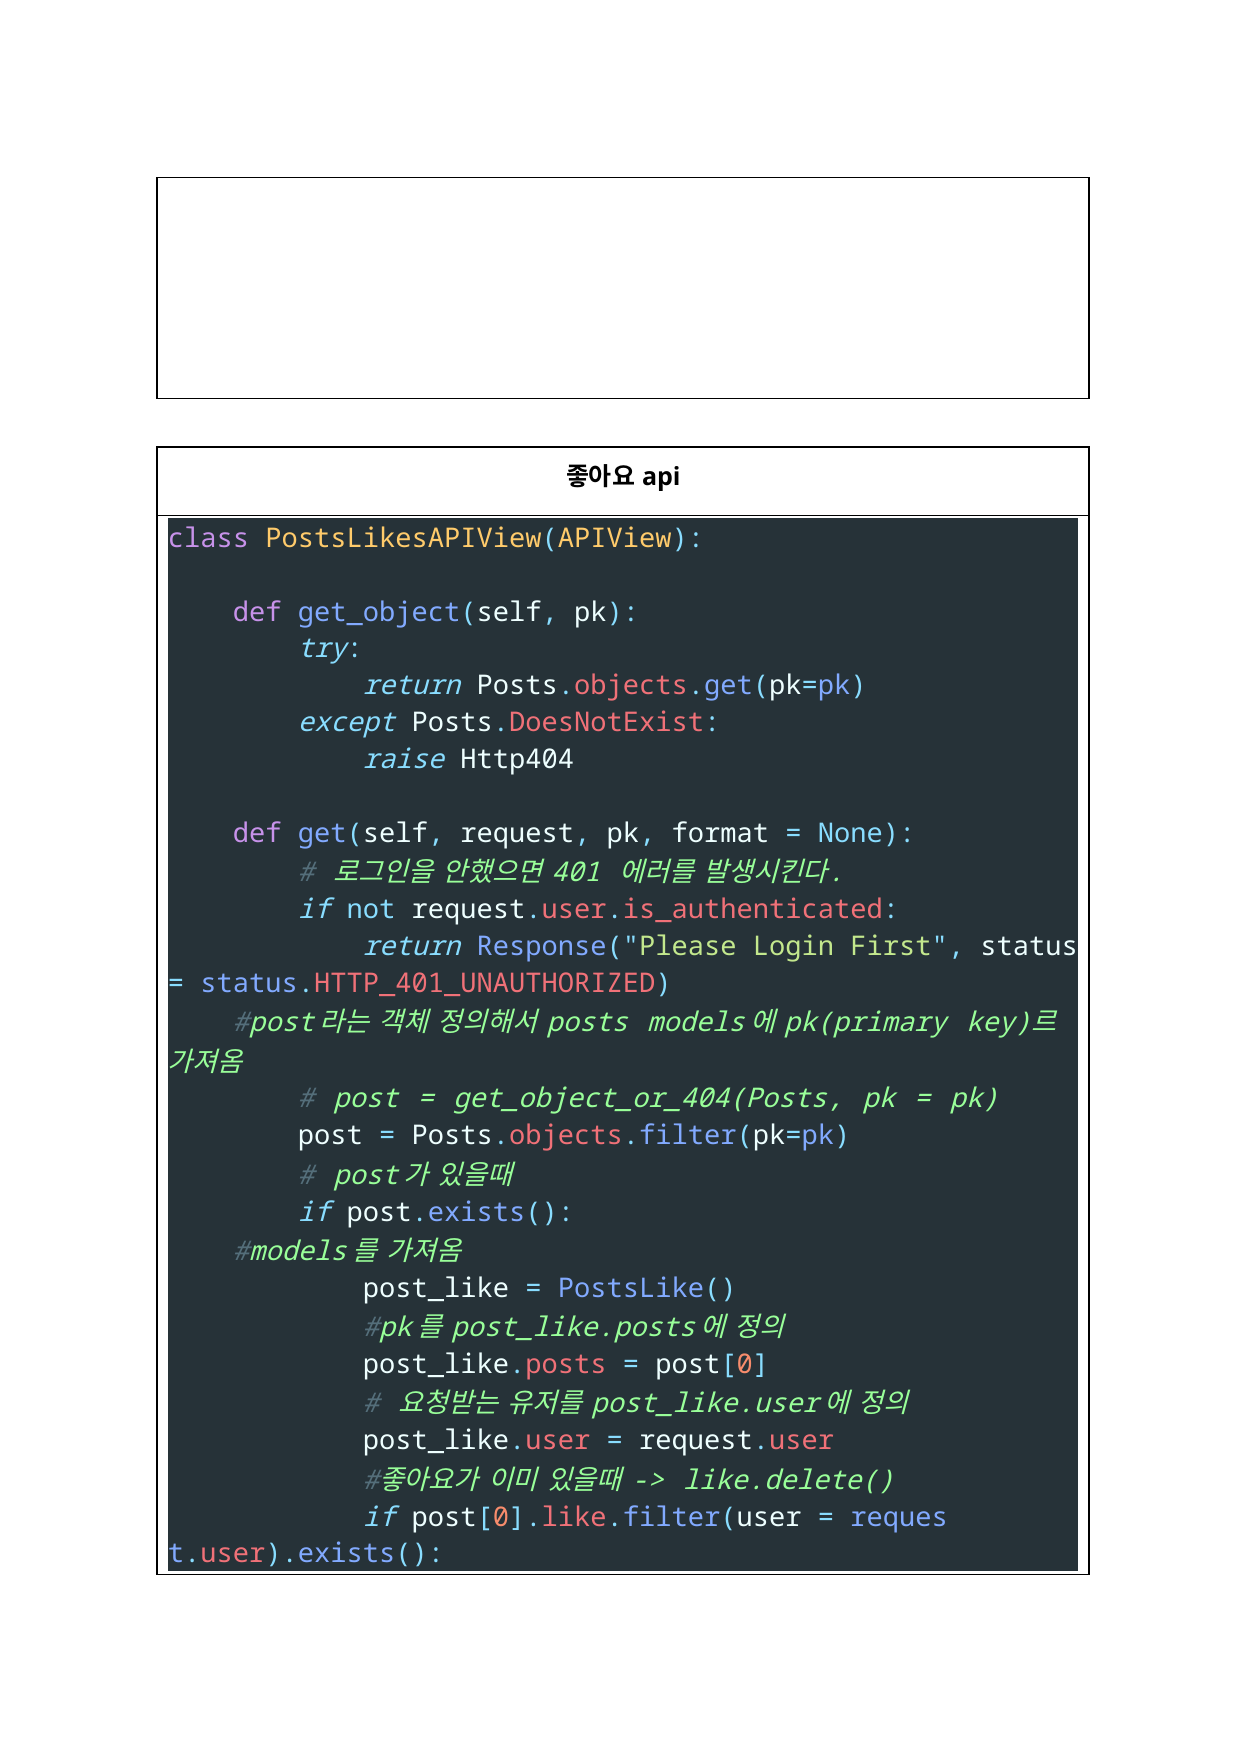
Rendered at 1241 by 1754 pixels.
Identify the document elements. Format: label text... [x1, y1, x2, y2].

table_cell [158, 516, 1088, 1574]
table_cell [158, 178, 1088, 398]
table_header 좋아요 api [158, 448, 1088, 515]
